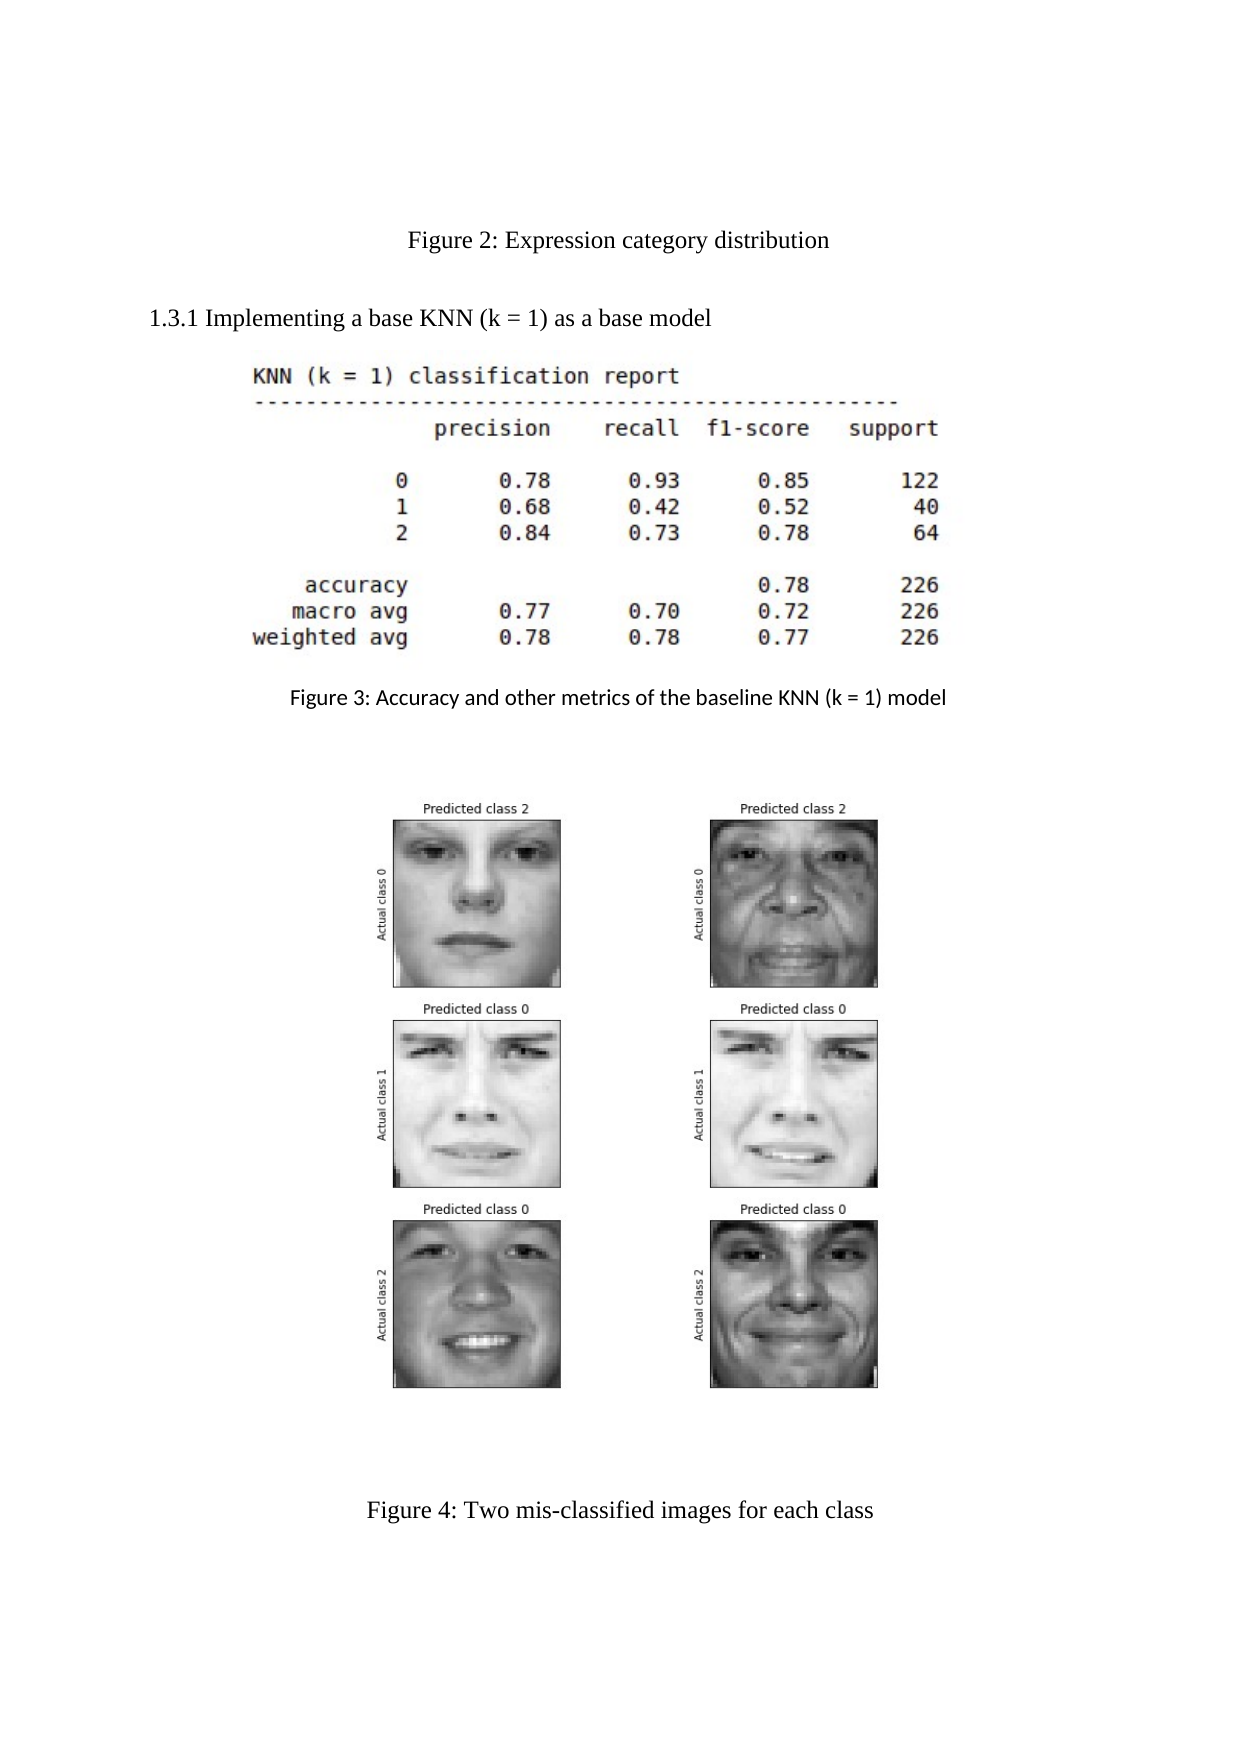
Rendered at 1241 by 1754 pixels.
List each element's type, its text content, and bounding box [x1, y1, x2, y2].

text Figure 2: Expression category distribution [148, 225, 920, 254]
picture [250, 730, 1001, 1481]
text Figure 4: Two mis-classified images for each class [366, 1495, 1092, 1524]
text Figure 3: Accuracy and other metrics of the baseline KNN (k = 1) model [148, 683, 1041, 711]
picture [250, 350, 1001, 671]
text 1.3.1 Implementing a base KNN (k = 1) as a base model [148, 303, 1092, 332]
